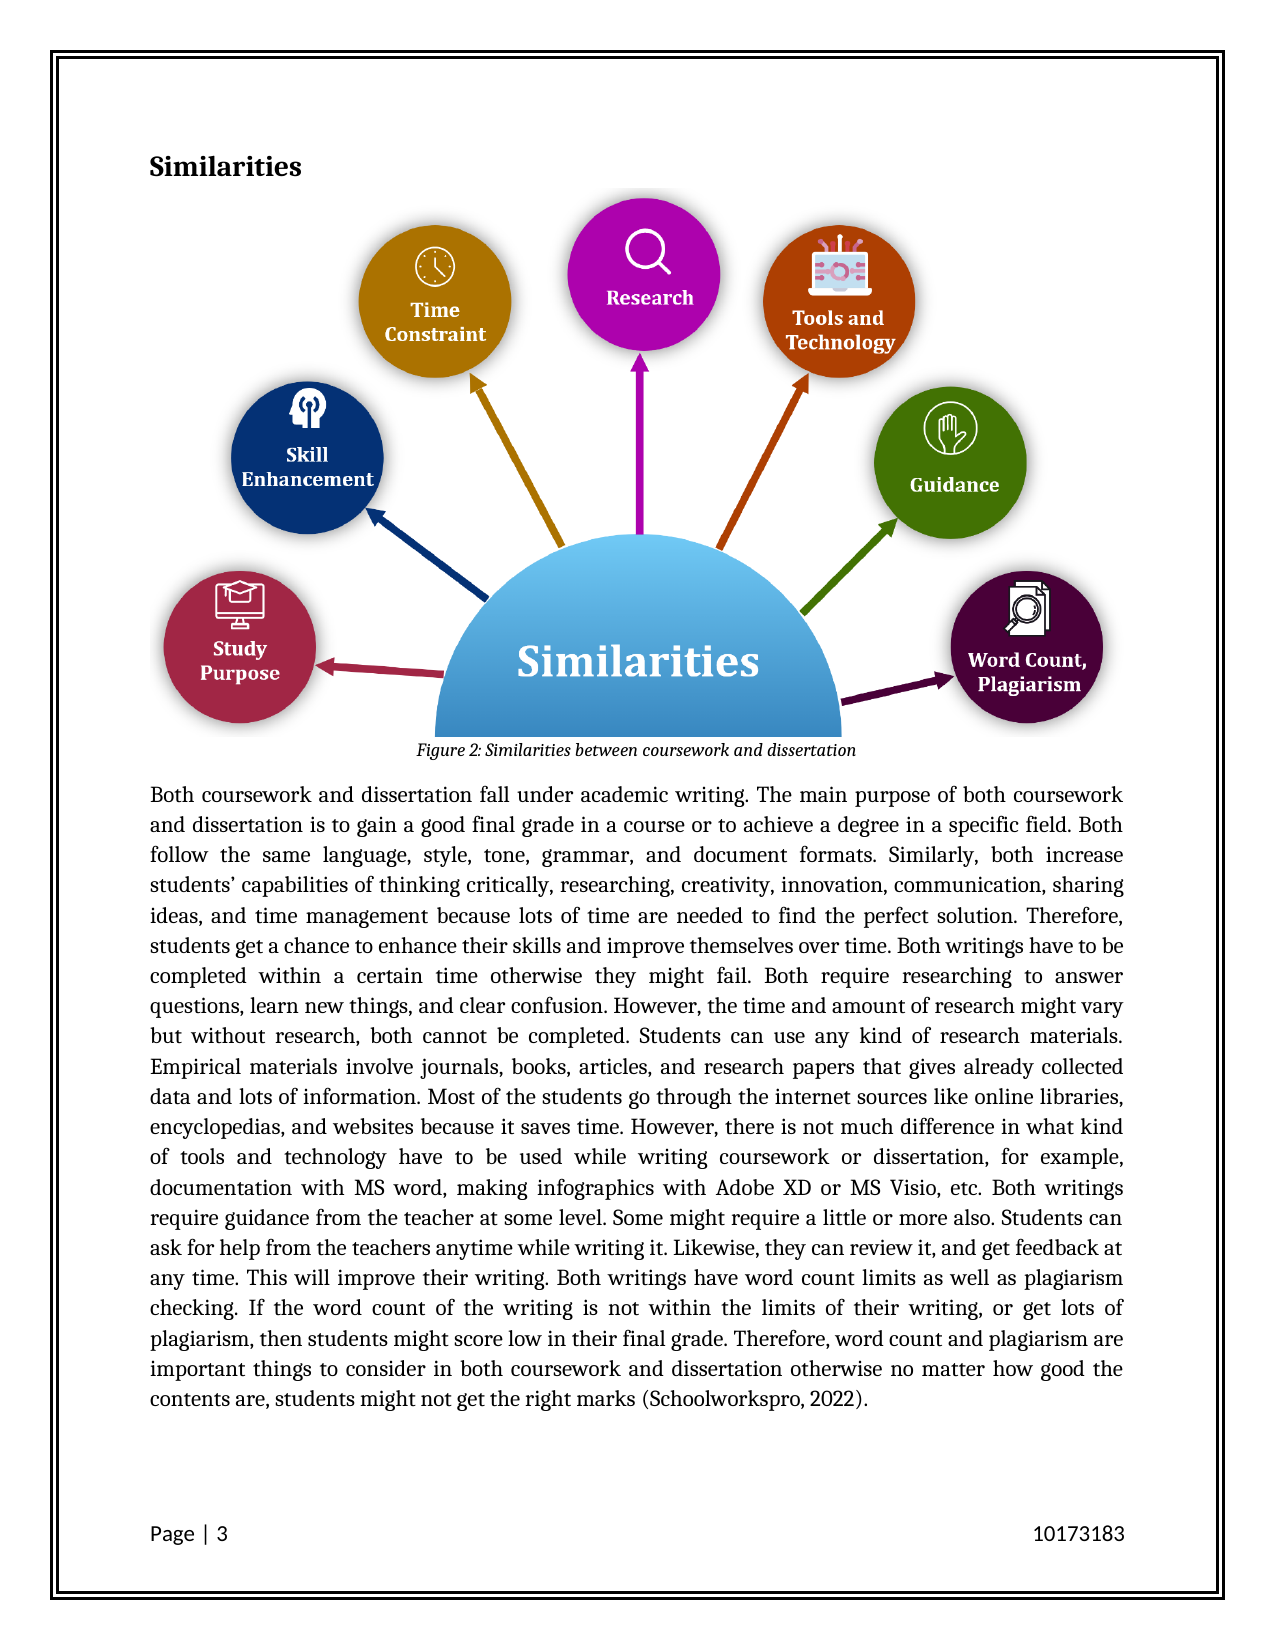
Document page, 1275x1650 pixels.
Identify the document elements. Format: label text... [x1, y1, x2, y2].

picture [150, 188, 1125, 737]
subtitle Similarities [150, 150, 1125, 183]
text Both coursework and dissertation fall under academic writing. The main purpose of both coursework and dissertation is to gain a good final grade in a course or to achieve a degree in a specific field. Both follow the same language, style, tone, grammar, and document formats. Similarly, both increase students’ capabilities of thinking critically, researching, creativity, innovation, communication, sharing ideas, and time management because lots of time are needed to find the perfect solution. Therefore, students get a chance to enhance their skills and improve themselves over time. Both writings have to be completed within a certain time otherwise they might fail. Both require researching to answer questions, learn new things, and clear confusion. However, the time and amount of research might vary but without research, both cannot be completed. Students can use any kind of research materials. Empirical materials involve journals, books, articles, and research papers that gives already collected data and lots of information. Most of the students go through the internet sources like online libraries, encyclopedias, and websites because it saves time. However, there is not much difference in what kind of tools and technology have to be used while writing coursework or dissertation, for example, documentation with MS word, making infographics with Adobe XD or MS Visio, etc. Both writings require guidance from the teacher at some level. Some might require a little or more also. Students can ask for help from the teachers anytime while writing it. Likewise, they can review it, and get feedback at any time. This will improve their writing. Both writings have word count limits as well as plagiarism checking. If the word count of the writing is not within the limits of their writing, or get lots of plagiarism, then students might score low in their final grade. Therefore, word count and plagiarism are important things to consider in both coursework and dissertation otherwise no matter how good the contents are, students might not get the right marks . [150, 782, 1125, 1412]
